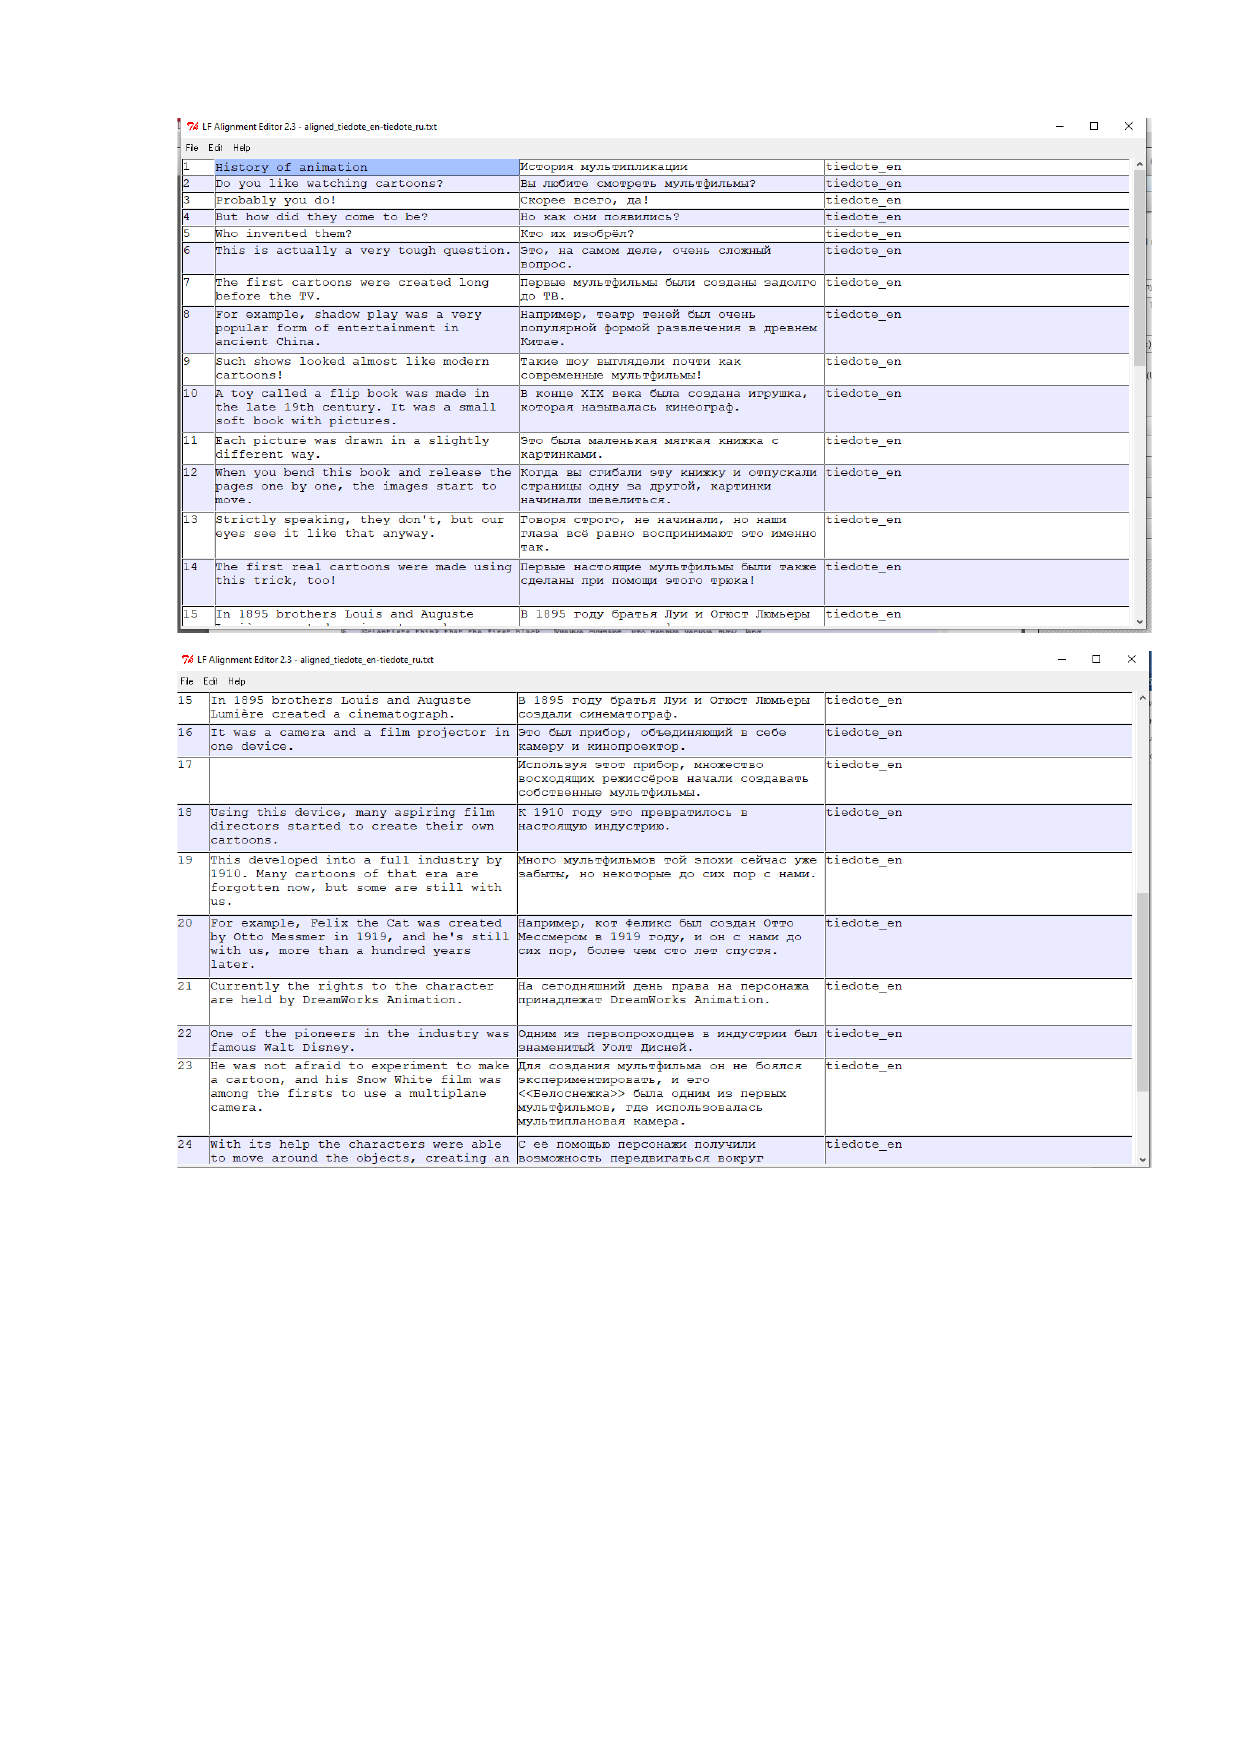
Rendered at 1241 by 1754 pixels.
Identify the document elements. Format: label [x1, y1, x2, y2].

picture [177, 118, 1152, 633]
picture [177, 651, 1152, 1168]
